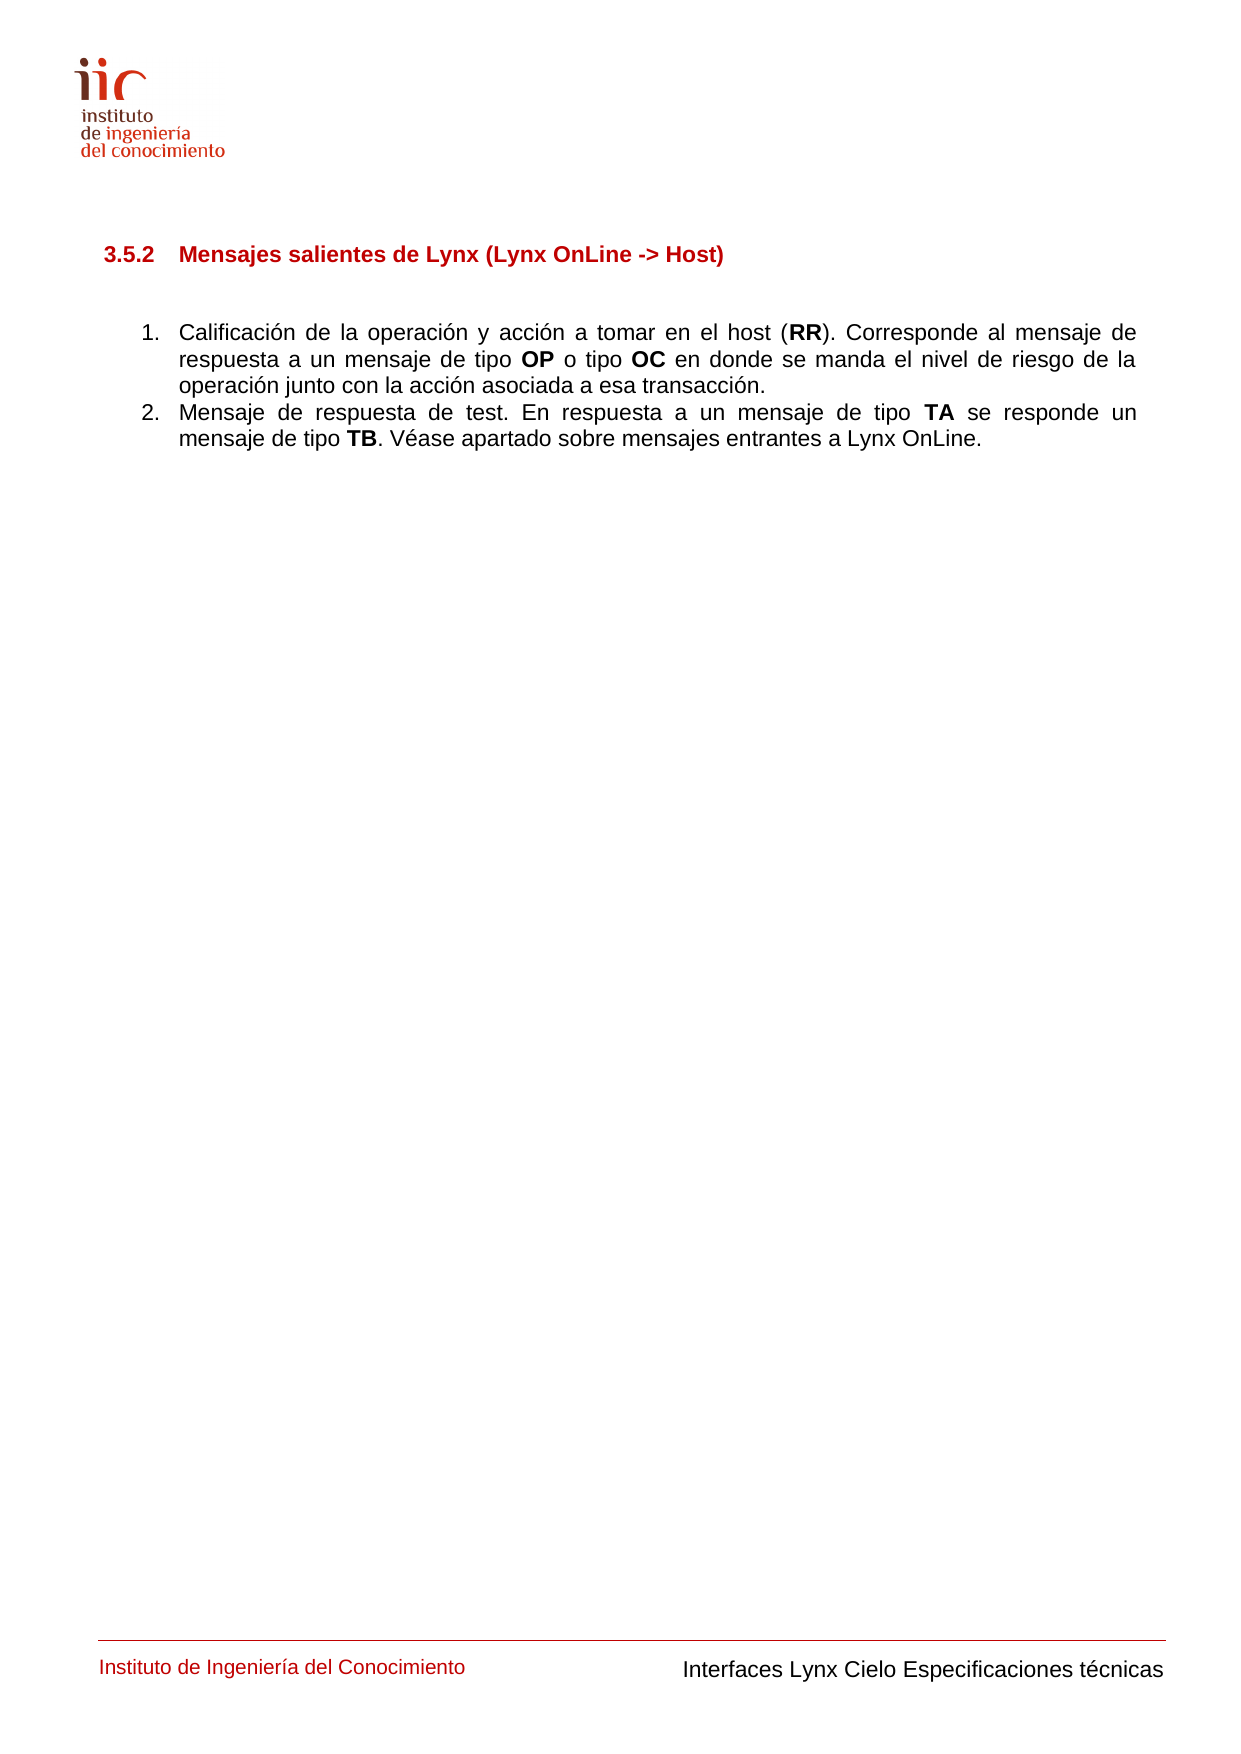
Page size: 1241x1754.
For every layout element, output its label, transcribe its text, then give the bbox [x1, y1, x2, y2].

subtitle Mensajes salientes de Lynx (Lynx OnLine -> Host) [103, 241, 1137, 267]
list Mensaje de respuesta de test. En respuesta a un mensaje de tipo TA se responde un mensaje de tipo TB. Véase apartado sobre mensajes entrantes a Lynx OnLine. [141, 398, 1137, 451]
picture [73, 57, 225, 158]
list Calificación de la operación y acción a tomar en el host (RR). Corresponde al mensaje de respuesta a un mensaje de tipo OP o tipo OC en donde se manda el nivel de riesgo de la operación junto con la acción asociada a esa transacción. [141, 319, 1137, 398]
